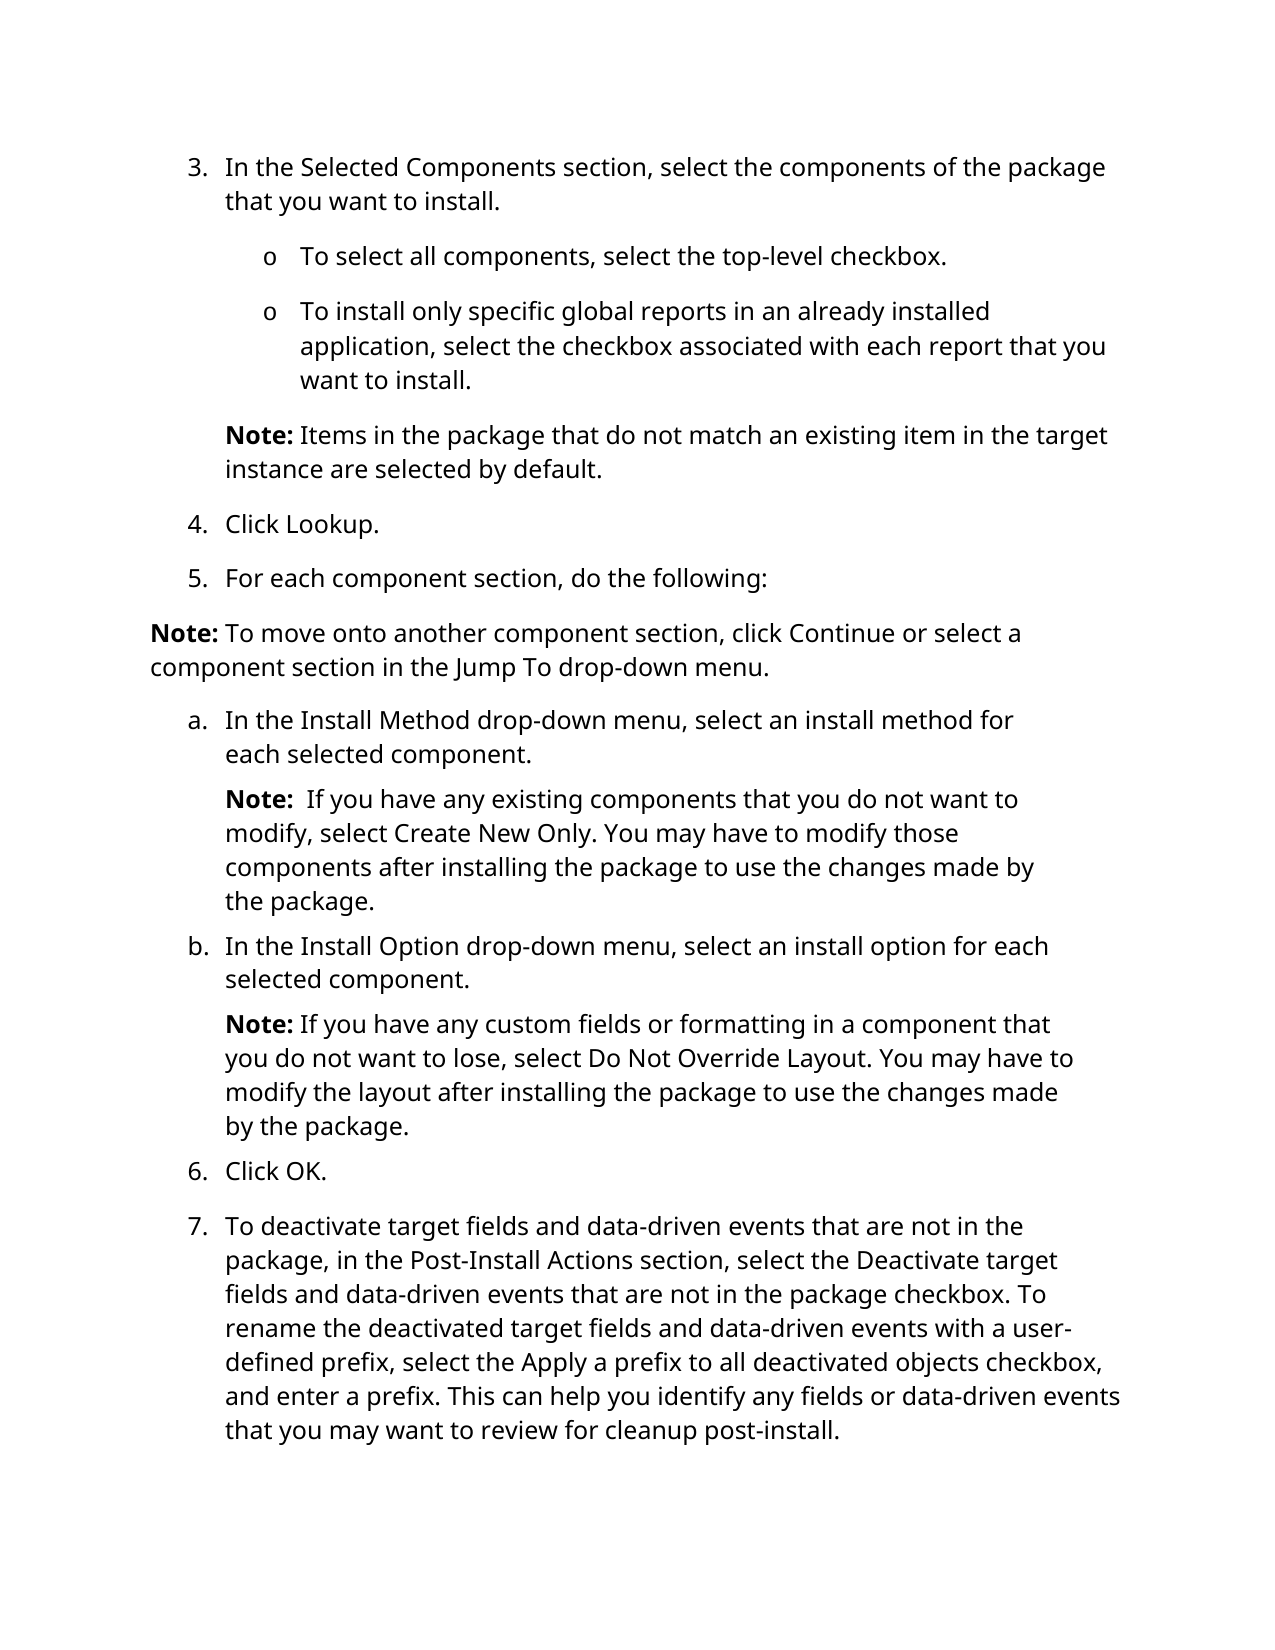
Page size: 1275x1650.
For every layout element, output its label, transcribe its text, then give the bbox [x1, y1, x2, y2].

list Note: If you have any existing components that you do not want to modify, select Create New Only. You may have to modify those components after installing the package to use the changes made by the package. [187, 781, 1075, 918]
list Note: If you have any custom fields or formatting in a component that you do not want to lose, select Do Not Override Layout. You may have to modify the layout after installing the package to use the changes made by the package. [187, 1007, 1075, 1143]
list In the Install Method drop-down menu, select an install method for each selected component. [187, 703, 1075, 771]
list Click OK. [187, 1153, 1125, 1187]
list To deactivate target fields and data-driven events that are not in the package, in the Post-Install Actions section, select the Deactivate target fields and data-driven events that are not in the package checkbox. To rename the deactivated target fields and data-driven events with a user-defined prefix, select the Apply a prefix to all deactivated objects checkbox, and enter a prefix. This can help you identify any fields or data-driven events that you may want to review for cleanup post-install. [187, 1208, 1125, 1447]
list In the Selected Components section, select the components of the package that you want to install. [187, 150, 1125, 218]
list To select all components, select the top-level checkbox. [262, 239, 1125, 273]
list For each component section, do the following: [187, 561, 1125, 595]
list Click Lookup. [187, 506, 1125, 540]
list Note: Items in the package that do not match an existing item in the target instance are selected by default. [187, 417, 1125, 485]
list To install only specific global reports in an already installed application, select the checkbox associated with each report that you want to install. [262, 294, 1125, 396]
list In the Install Option drop-down menu, select an install option for each selected component. [187, 928, 1075, 996]
text Note: To move onto another component section, click Continue or select a component section in the Jump To drop-down menu. [150, 616, 1125, 684]
